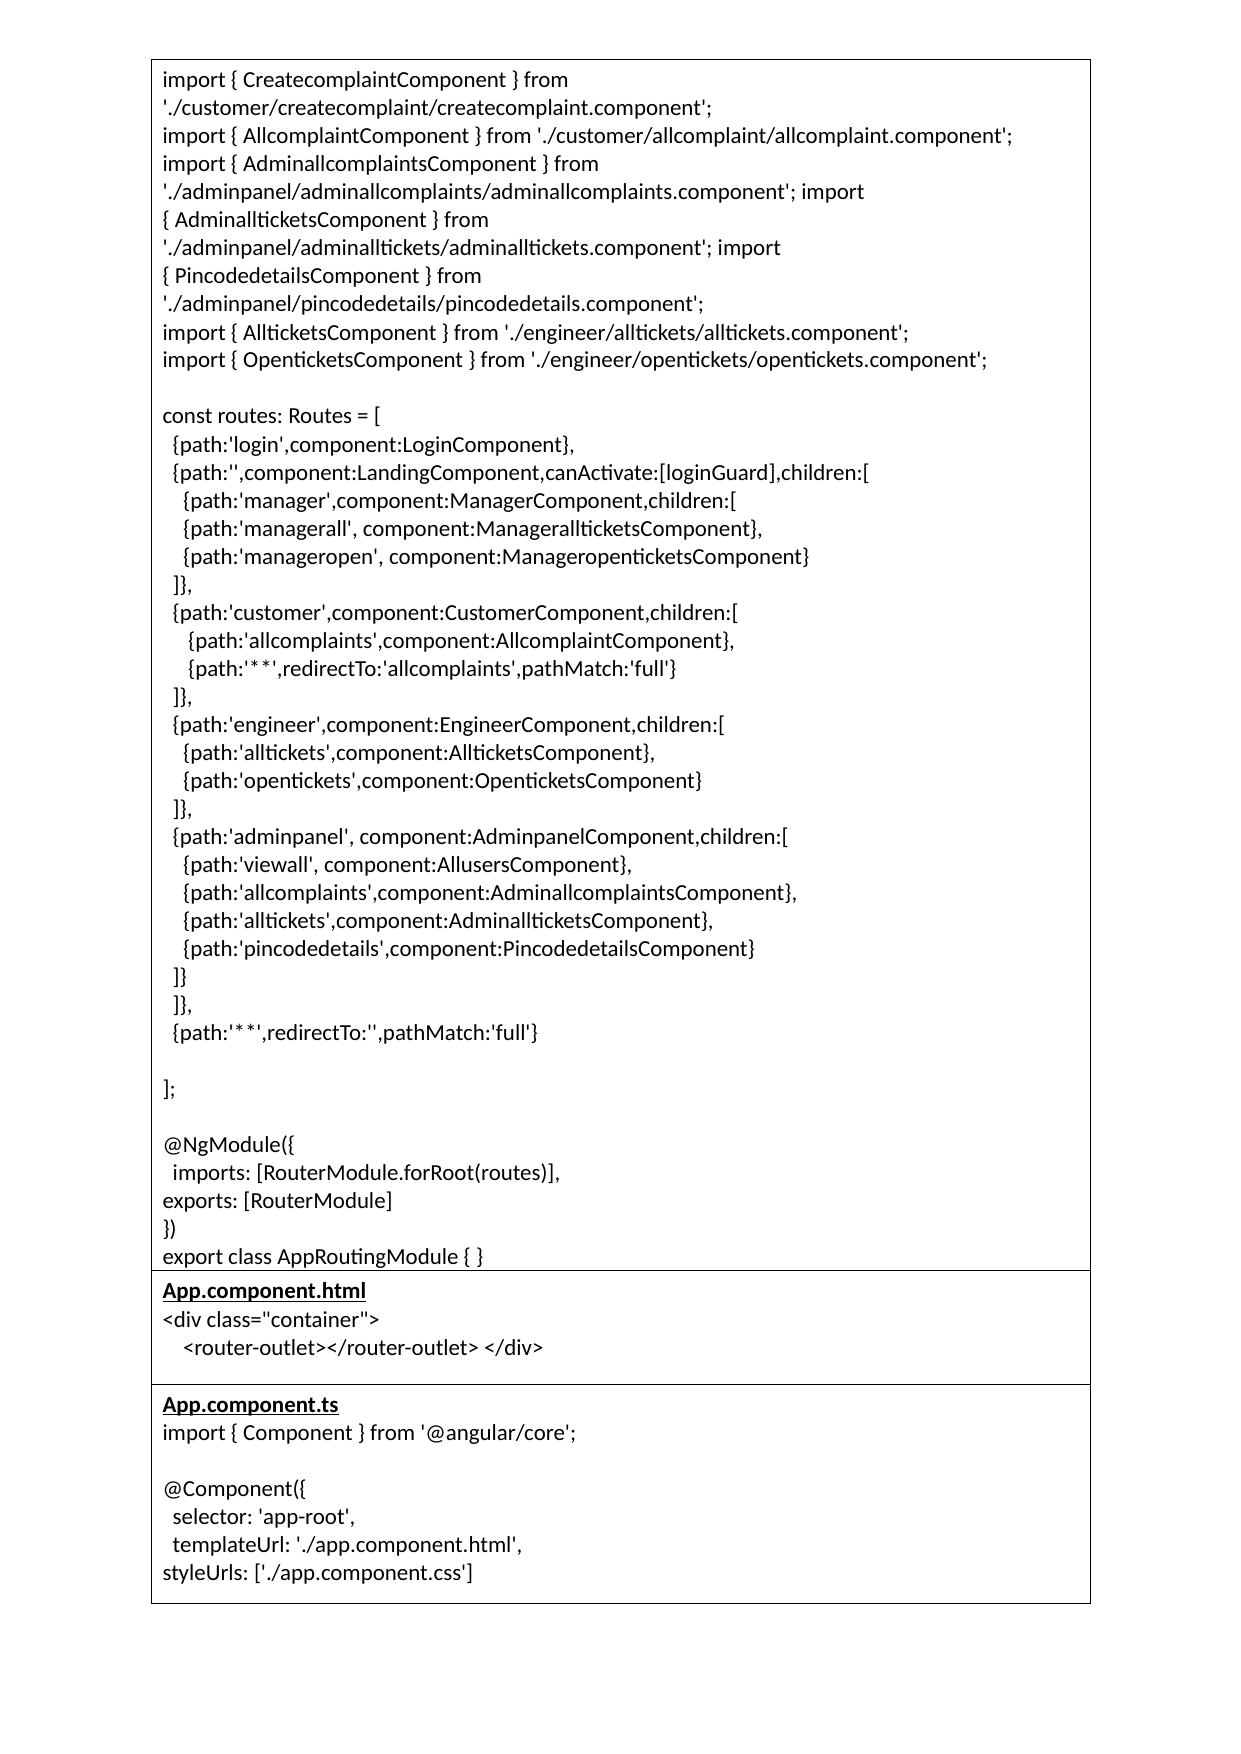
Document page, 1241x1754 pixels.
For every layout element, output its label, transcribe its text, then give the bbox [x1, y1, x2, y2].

table_cell App.component.html <div class="container"> <router-outlet></router-outlet> </div> [152, 1271, 1090, 1383]
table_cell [152, 1385, 1090, 1603]
table_header import { CreatecomplaintComponent } from './customer/createcomplaint/createcomplaint.component'; import { AllcomplaintComponent } from './customer/allcomplaint/allcomplaint.component'; import { AdminallcomplaintsComponent } from './adminpanel/adminallcomplaints/adminallcomplaints.component'; import { AdminallticketsComponent } from './adminpanel/adminalltickets/adminalltickets.component'; import { PincodedetailsComponent } from './adminpanel/pincodedetails/pincodedetails.component'; import { AllticketsComponent } from './engineer/alltickets/alltickets.component'; import { OpenticketsComponent } from './engineer/opentickets/opentickets.component'; const routes: Routes = [ {path:'login',component:LoginComponent}, {path:'',component:LandingComponent,canActivate:[loginGuard],children:[ {path:'manager',component:ManagerComponent,children:[ {path:'managerall', component:ManagerallticketsComponent}, {path:'manageropen', component:ManageropenticketsComponent} ]}, {path:'customer',component:CustomerComponent,children:[ {path:'allcomplaints',component:AllcomplaintComponent}, {path:'**',redirectTo:'allcomplaints',pathMatch:'full'} ]}, {path:'engineer',component:EngineerComponent,children:[ {path:'alltickets',component:AllticketsComponent}, {path:'opentickets',component:OpenticketsComponent} ]}, {path:'adminpanel', component:AdminpanelComponent,children:[ {path:'viewall', component:AllusersComponent}, {path:'allcomplaints',component:AdminallcomplaintsComponent}, {path:'alltickets',component:AdminallticketsComponent}, {path:'pincodedetails',component:PincodedetailsComponent} ]} ]}, {path:'**',redirectTo:'',pathMatch:'full'} ]; @NgModule({ imports: [RouterModule.forRoot(routes)], exports: [RouterModule] }) export class AppRoutingModule { } [152, 60, 1090, 1270]
